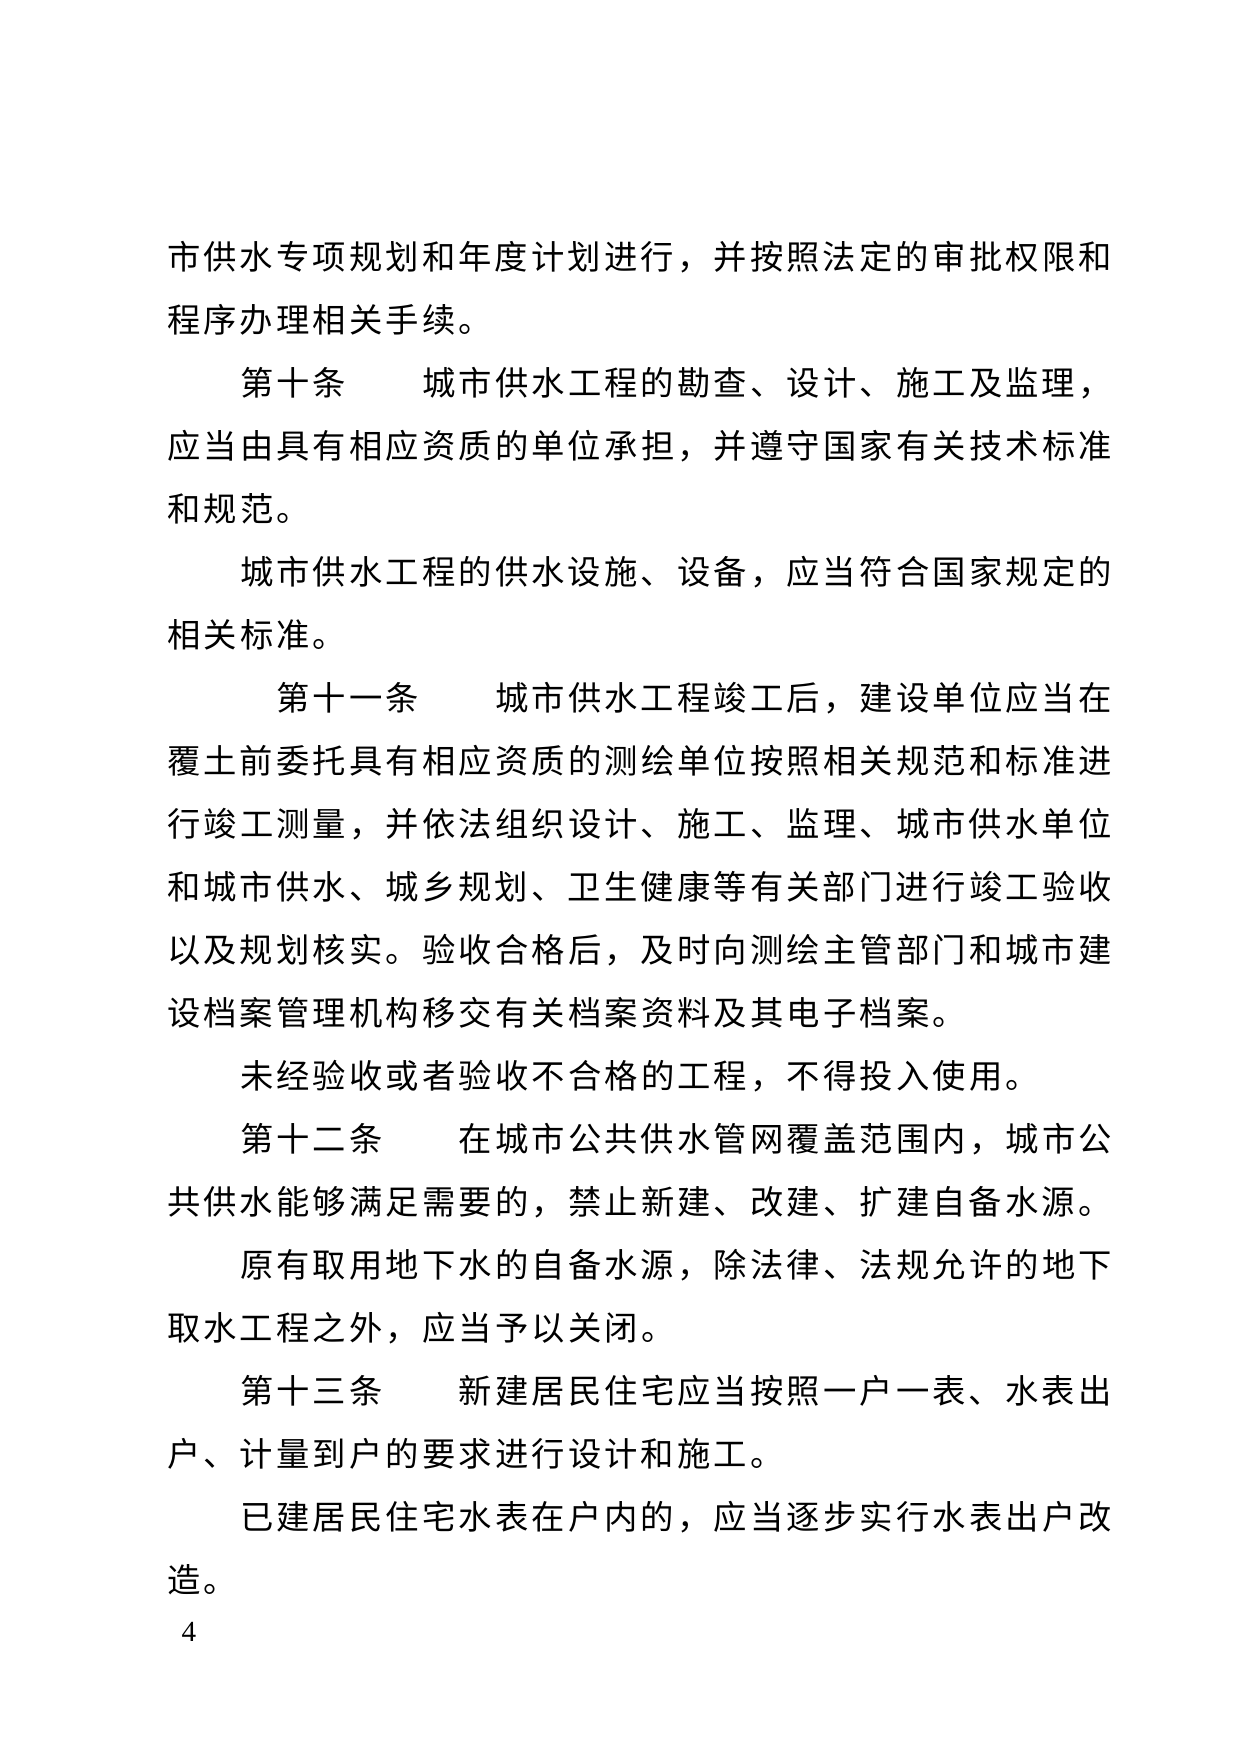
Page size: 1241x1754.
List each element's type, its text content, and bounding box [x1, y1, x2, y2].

text 原有取用地下水的自备水源，除法律、法规允许的地下取水工程之外，应当予以关闭。 [167, 1231, 1115, 1357]
text 已建居民住宅水表在户内的，应当逐步实行水表出户改造。 [167, 1483, 1115, 1609]
text 第十二条 在城市公共供水管网覆盖范围内，城市公共供水能够满足需要的，禁止新建、改建、扩建自备水源。 [167, 1105, 1115, 1231]
text 第十条 城市供水工程的勘查、设计、施工及监理，应当由具有相应资质的单位承担，并遵守国家有关技术标准和规范。 [167, 349, 1115, 538]
text 第十三条 新建居民住宅应当按照一户一表、水表出户、计量到户的要求进行设计和施工。 [167, 1357, 1115, 1483]
text 城市供水工程的供水设施、设备，应当符合国家规定的相关标准。 [167, 538, 1115, 664]
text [167, 223, 1115, 349]
text 未经验收或者验收不合格的工程，不得投入使用。 [167, 1042, 1115, 1105]
text 第十一条 城市供水工程竣工后，建设单位应当在覆土前委托具有相应资质的测绘单位按照相关规范和标准进行竣工测量，并依法组织设计、施工、监理、城市供水单位和城市供水、城乡规划、卫生健康等有关部门进行竣工验收以及规划核实。验收合格后，及时向测绘主管部门和城市建设档案管理机构移交有关档案资料及其电子档案。 [167, 664, 1115, 1042]
